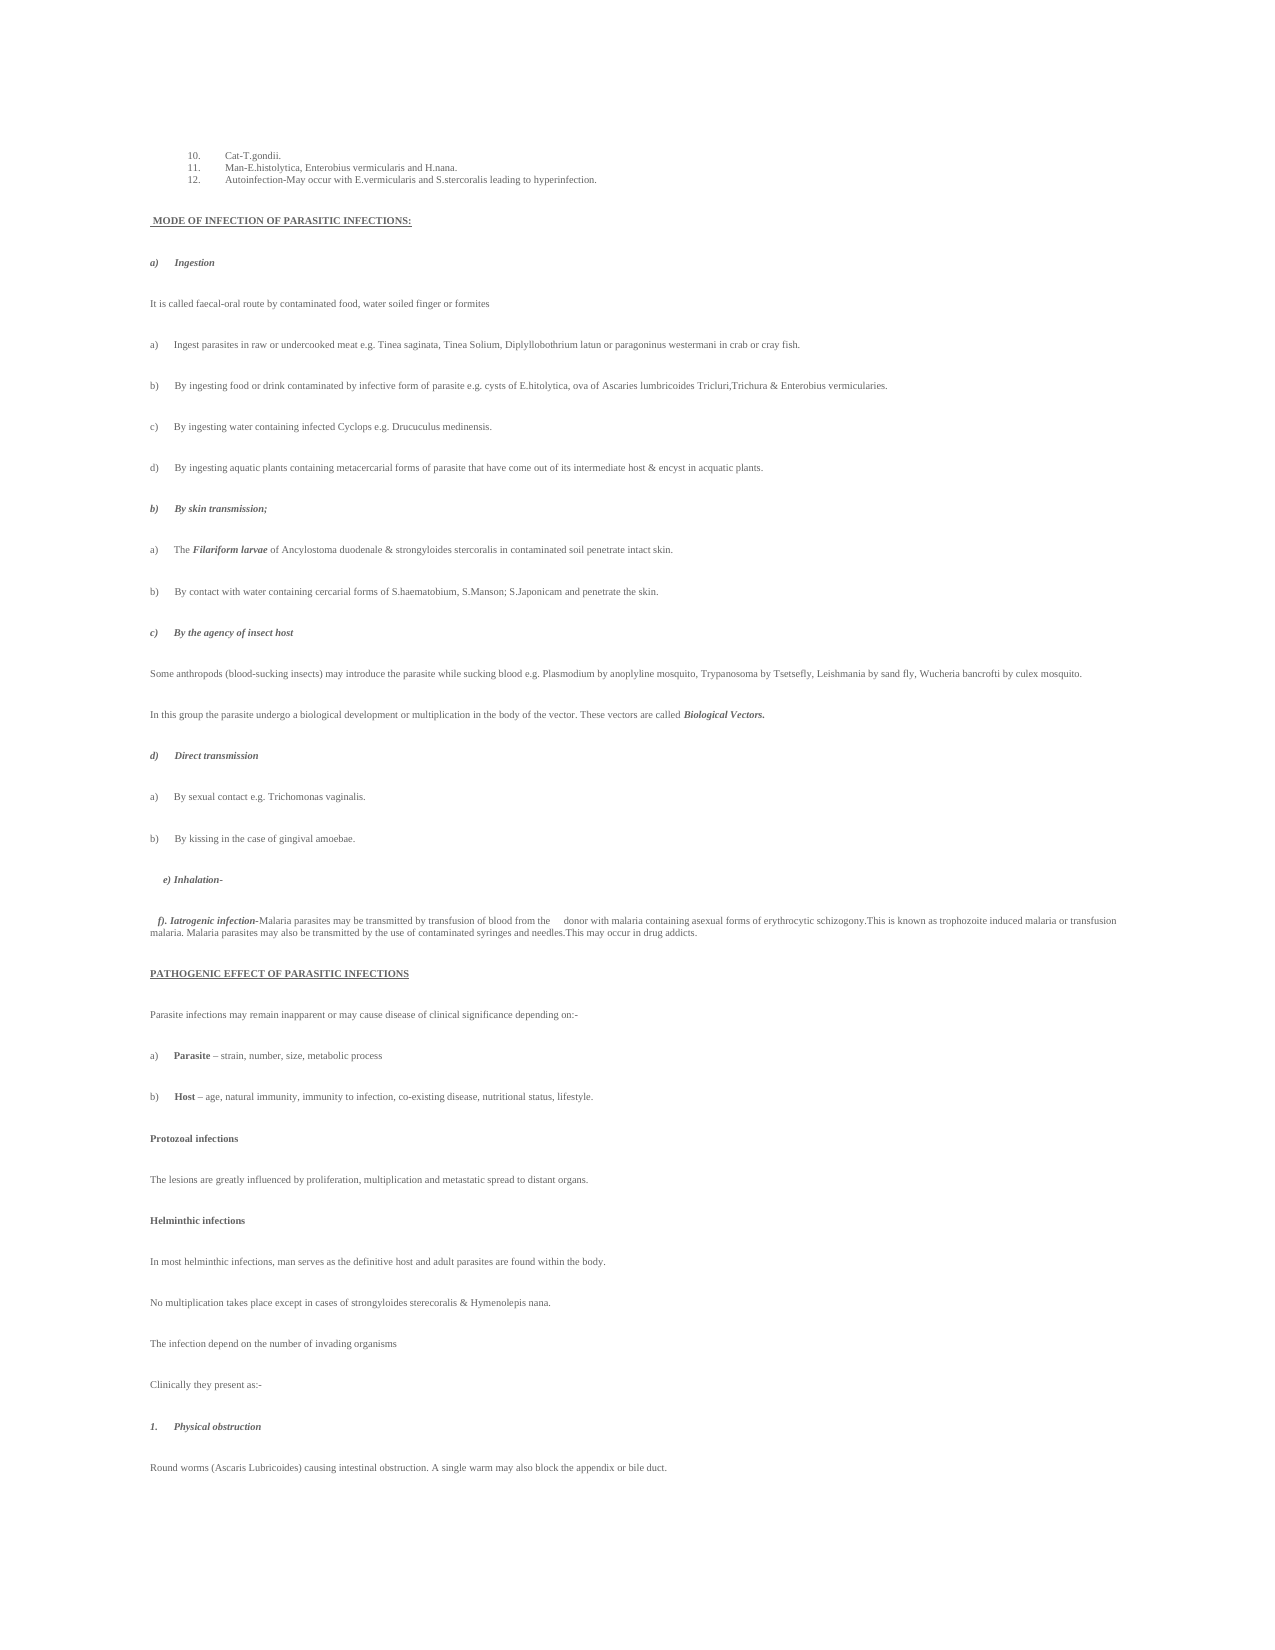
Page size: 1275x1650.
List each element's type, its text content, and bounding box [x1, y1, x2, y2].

text f). Iatrogenic infection-Malaria parasites may be transmitted by transfusion of blood from the donor with malaria containing asexual forms of erythrocytic schizogony.This is known as trophozoite induced malaria or transfusion malaria. Malaria parasites may also be transmitted by the use of contaminated syringes and needles.This may occur in drug addicts. [150, 914, 1125, 938]
text a) Ingest parasites in raw or undercooked meat e.g. Tinea saginata, Tinea Solium, Diplyllobothrium latun or paragoninus westermani in crab or cray fish. [150, 338, 1125, 351]
text Helminthic infections [150, 1214, 1125, 1227]
